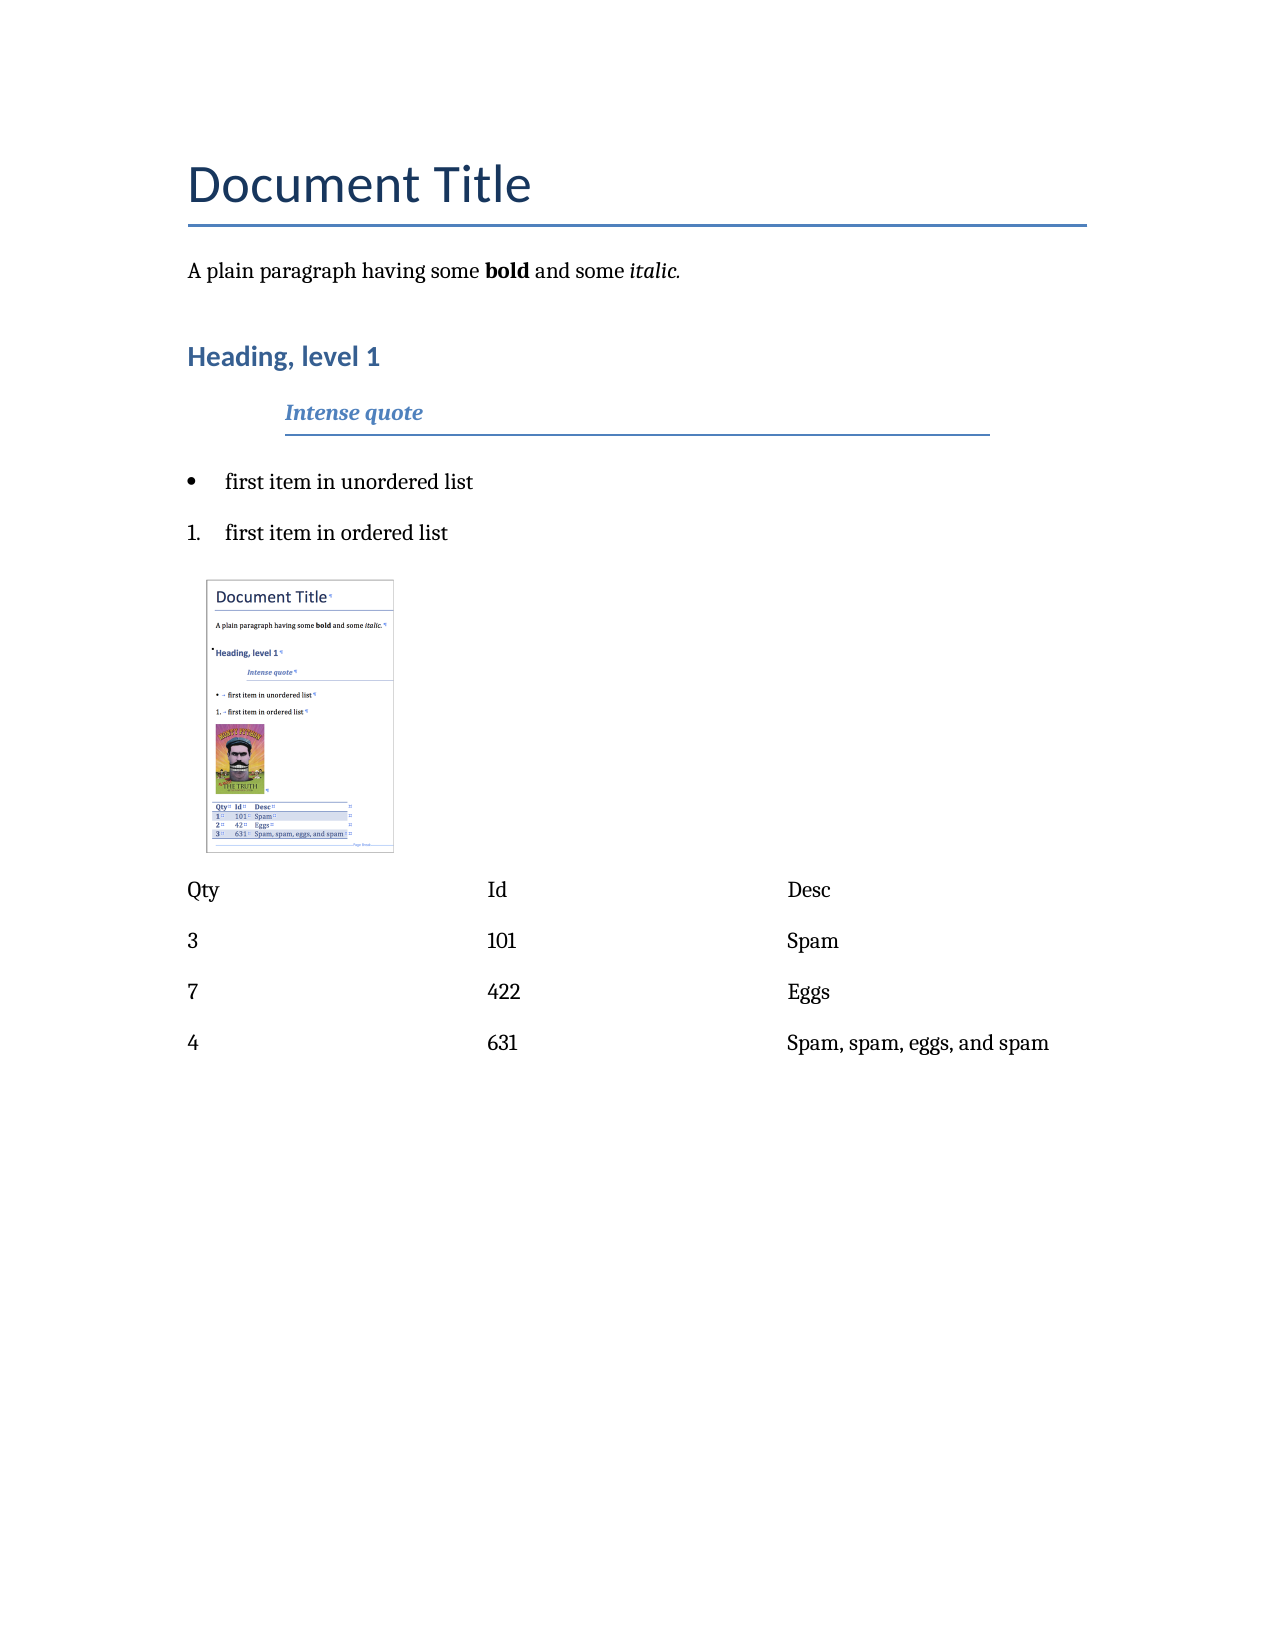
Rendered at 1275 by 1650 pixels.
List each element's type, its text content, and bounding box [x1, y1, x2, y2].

list first item in unordered list [187, 468, 1087, 495]
table_header Id [476, 877, 776, 928]
table_header Desc [776, 877, 1076, 928]
table_cell 422 [476, 979, 776, 1030]
table_cell 7 [176, 979, 476, 1030]
text A plain paragraph having some bold and some italic. [187, 258, 1087, 284]
table_cell 3 [176, 928, 476, 979]
picture [206, 570, 394, 853]
table_header Qty [176, 877, 476, 928]
table_cell Spam, spam, eggs, and spam [776, 1030, 1076, 1081]
table_cell 101 [476, 928, 776, 979]
list first item in ordered list [187, 519, 1087, 546]
table_cell 4 [176, 1030, 476, 1081]
table_cell Spam [776, 928, 1076, 979]
title Document Title [187, 150, 1087, 227]
subtitle Heading, level 1 [187, 338, 1087, 374]
table_cell Eggs [776, 979, 1076, 1030]
text Intense quote [285, 400, 990, 434]
table_cell 631 [476, 1030, 776, 1081]
